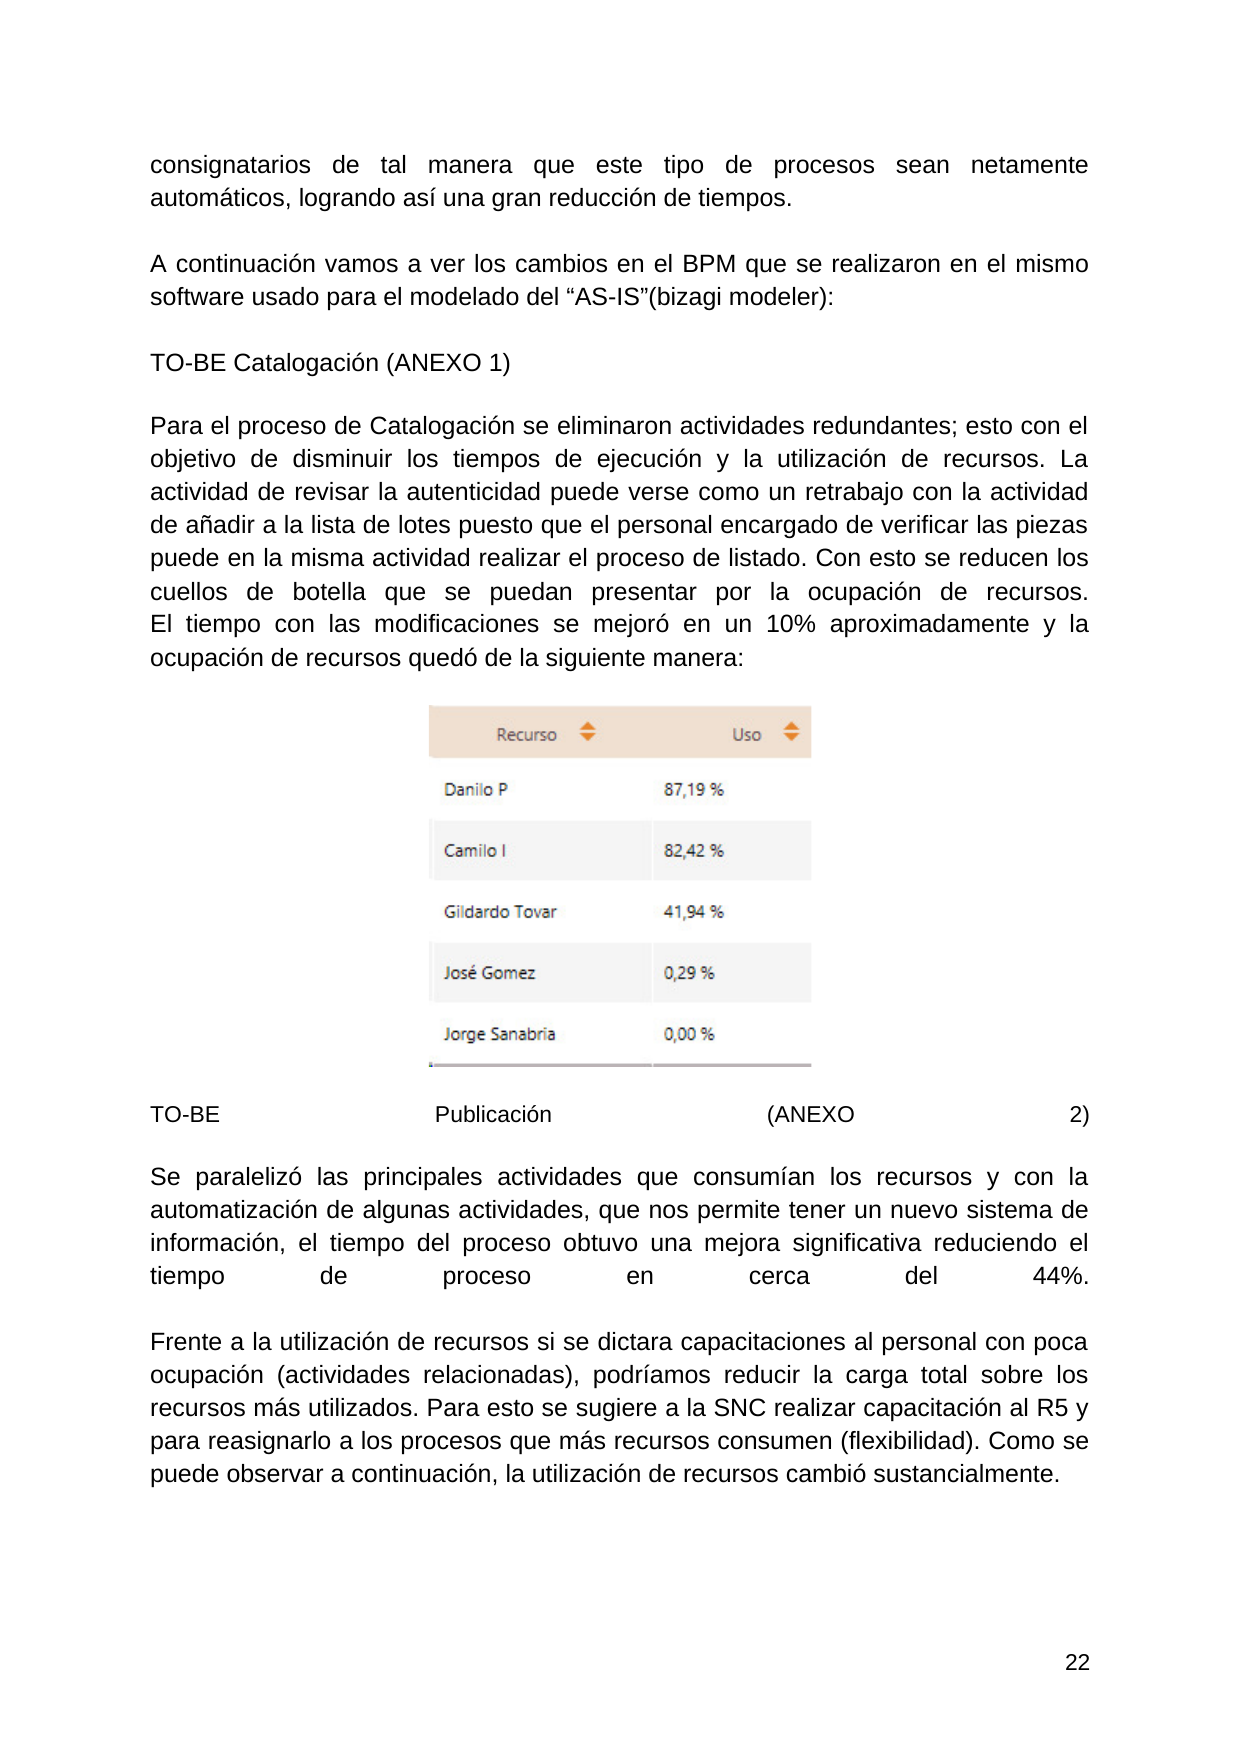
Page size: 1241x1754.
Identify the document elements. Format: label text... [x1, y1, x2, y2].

picture [428, 705, 812, 1067]
text TO-BE Catalogación (ANEXO 1) [150, 348, 1090, 377]
text A continuación vamos a ver los cambios en el BPM que se realizaron en el mismo software usado para el modelado del “AS-IS”(bizagi modeler): [150, 249, 1090, 311]
text Para el proceso de Catalogación se eliminaron actividades redundantes; esto con el objetivo de disminuir los tiempos de ejecución y la utilización de recursos. La actividad de revisar la autenticidad puede verse como un retrabajo con la actividad de añadir a la lista de lotes puesto que el personal encargado de verificar las piezas puede en la misma actividad realizar el proceso de listado. Con esto se reducen los cuellos de botella que se puedan presentar por la ocupación de recursos. El tiempo con las modificaciones se mejoró en un 10% aproximadamente y la ocupación de recursos quedó de la siguiente manera: [150, 411, 1090, 671]
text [150, 150, 1090, 212]
text TO-BE Publicación (ANEXO 2) Se paralelizó las principales actividades que consumían los recursos y con la automatización de algunas actividades, que nos permite tener un nuevo sistema de información, el tiempo del proceso obtuvo una mejora significativa reduciendo el tiempo de proceso en cerca del 44%. Frente a la utilización de recursos si se dictara capacitaciones al personal con poca ocupación (actividades relacionadas), podríamos reducir la carga total sobre los recursos más utilizados. Para esto se sugiere a la SNC realizar capacitación al R5 y para reasignarlo a los procesos que más recursos consumen (flexibilidad). Como se puede observar a continuación, la utilización de recursos cambió sustancialmente. [150, 1101, 1090, 1487]
